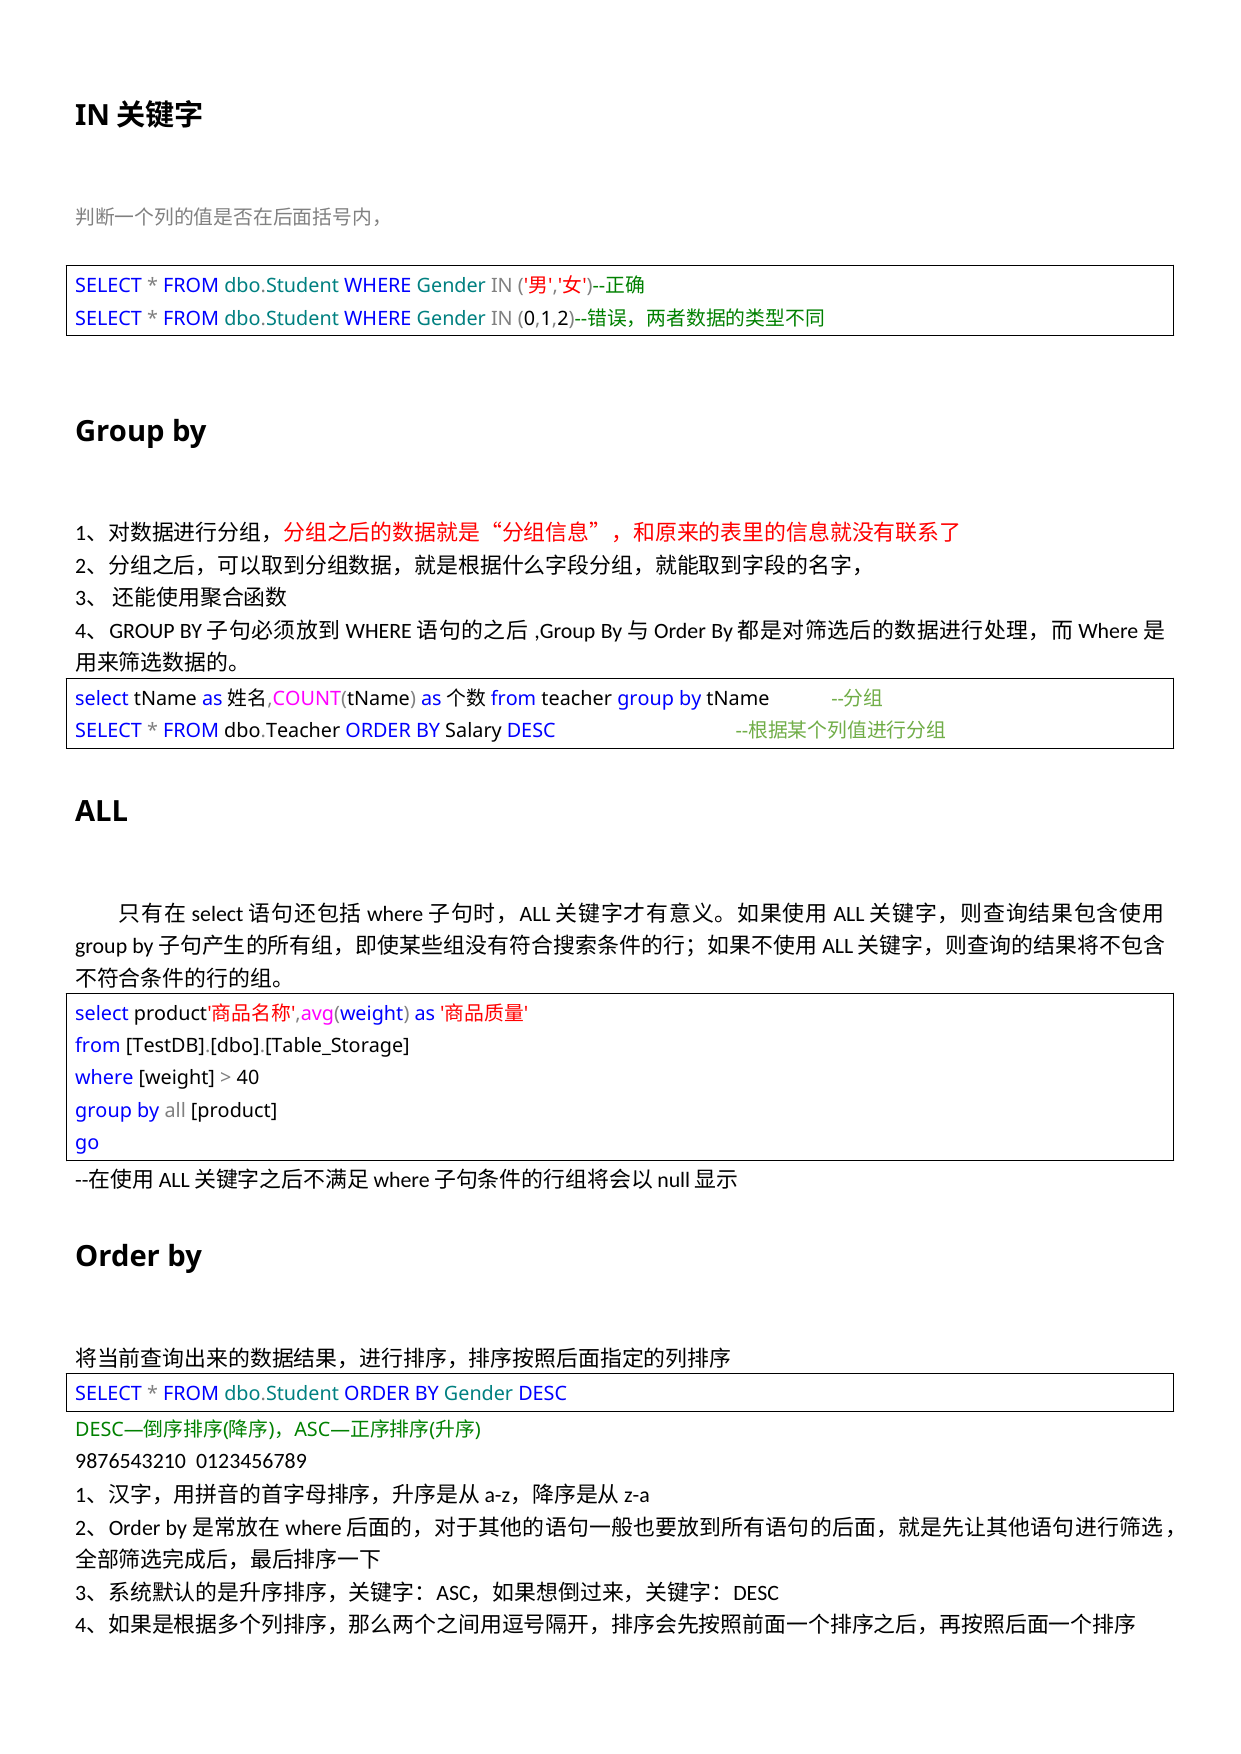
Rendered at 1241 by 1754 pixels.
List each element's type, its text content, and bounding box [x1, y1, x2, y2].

text SELECT * FROM dbo.Student WHERE Gender IN ('男','女')--正确 [67, 266, 1173, 297]
text go [67, 1123, 1173, 1160]
list 还能使用聚合函数 [75, 580, 1165, 612]
text where [weight] > 40 [75, 1061, 1165, 1093]
text 1、对数据进行分组，分组之后的数据就是“分组信息”，和原来的表里的信息就没有联系了 [75, 515, 1165, 547]
text select product'商品名称',avg(weight) as '商品质量' [67, 994, 1173, 1028]
subtitle ALL [75, 778, 1165, 843]
text 判断一个列的值是否在后面括号内， [75, 199, 1165, 232]
text DESC—倒序排序(降序)，ASC—正序排序(升序) [75, 1412, 1165, 1444]
text 将当前查询出来的数据结果，进行排序，排序按照后面指定的列排序 [75, 1341, 1165, 1373]
text 1、汉字，用拼音的首字母排序，升序是从a-z，降序是从z-a [75, 1477, 1165, 1509]
subtitle Order by [75, 1223, 1165, 1288]
text 3、系统默认的是升序排序，关键字：ASC，如果想倒过来，关键字：DESC [75, 1574, 1165, 1607]
text --在使用ALL关键字之后不满足where子句条件的行组将会以null显示 [75, 1161, 1165, 1194]
text 2、Order by 是常放在where后面的，对于其他的语句一般也要放到所有语句的后面，就是先让其他语句进行筛选，全部筛选完成后，最后排序一下 [75, 1509, 1165, 1574]
text group by all [product] [75, 1093, 1165, 1123]
text from [TestDB].[dbo].[Table_Storage] [75, 1028, 1165, 1061]
text 4、GROUP BY子句必须放到WHERE语句的之后 ,Group By与Order By都是对筛选后的数据进行处理，而Where是用来筛选数据的。 [75, 612, 1165, 677]
text select tName as 姓名,COUNT(tName) as 个数 from teacher group by tName --分组 [67, 679, 1173, 710]
text 4、如果是根据多个列排序，那么两个之间用逗号隔开，排序会先按照前面一个排序之后，再按照后面一个排序 [75, 1607, 1165, 1639]
text 2、分组之后，可以取到分组数据，就是根据什么字段分组，就能取到字段的名字， [75, 547, 1165, 580]
text 9876543210 0123456789 [75, 1444, 1165, 1477]
text SELECT * FROM dbo.Student WHERE Gender IN (0,1,2)--错误，两者数据的类型不同 [67, 297, 1173, 335]
text 只有在select语句还包括where子句时，ALL关键字才有意义。如果使用ALL关键字，则查询结果包含使用group by子句产生的所有组，即使某些组没有符合搜索条件的行；如果不使用ALL关键字，则查询的结果将不包含不符合条件的行的组。 [75, 895, 1165, 993]
subtitle Group by [75, 397, 1165, 462]
text SELECT * FROM dbo.Teacher ORDER BY Salary DESC --根据某个列值进行分组 [67, 710, 1173, 748]
text SELECT * FROM dbo.Student ORDER BY Gender DESC [67, 1374, 1173, 1411]
subtitle IN关键字 [75, 81, 1165, 146]
